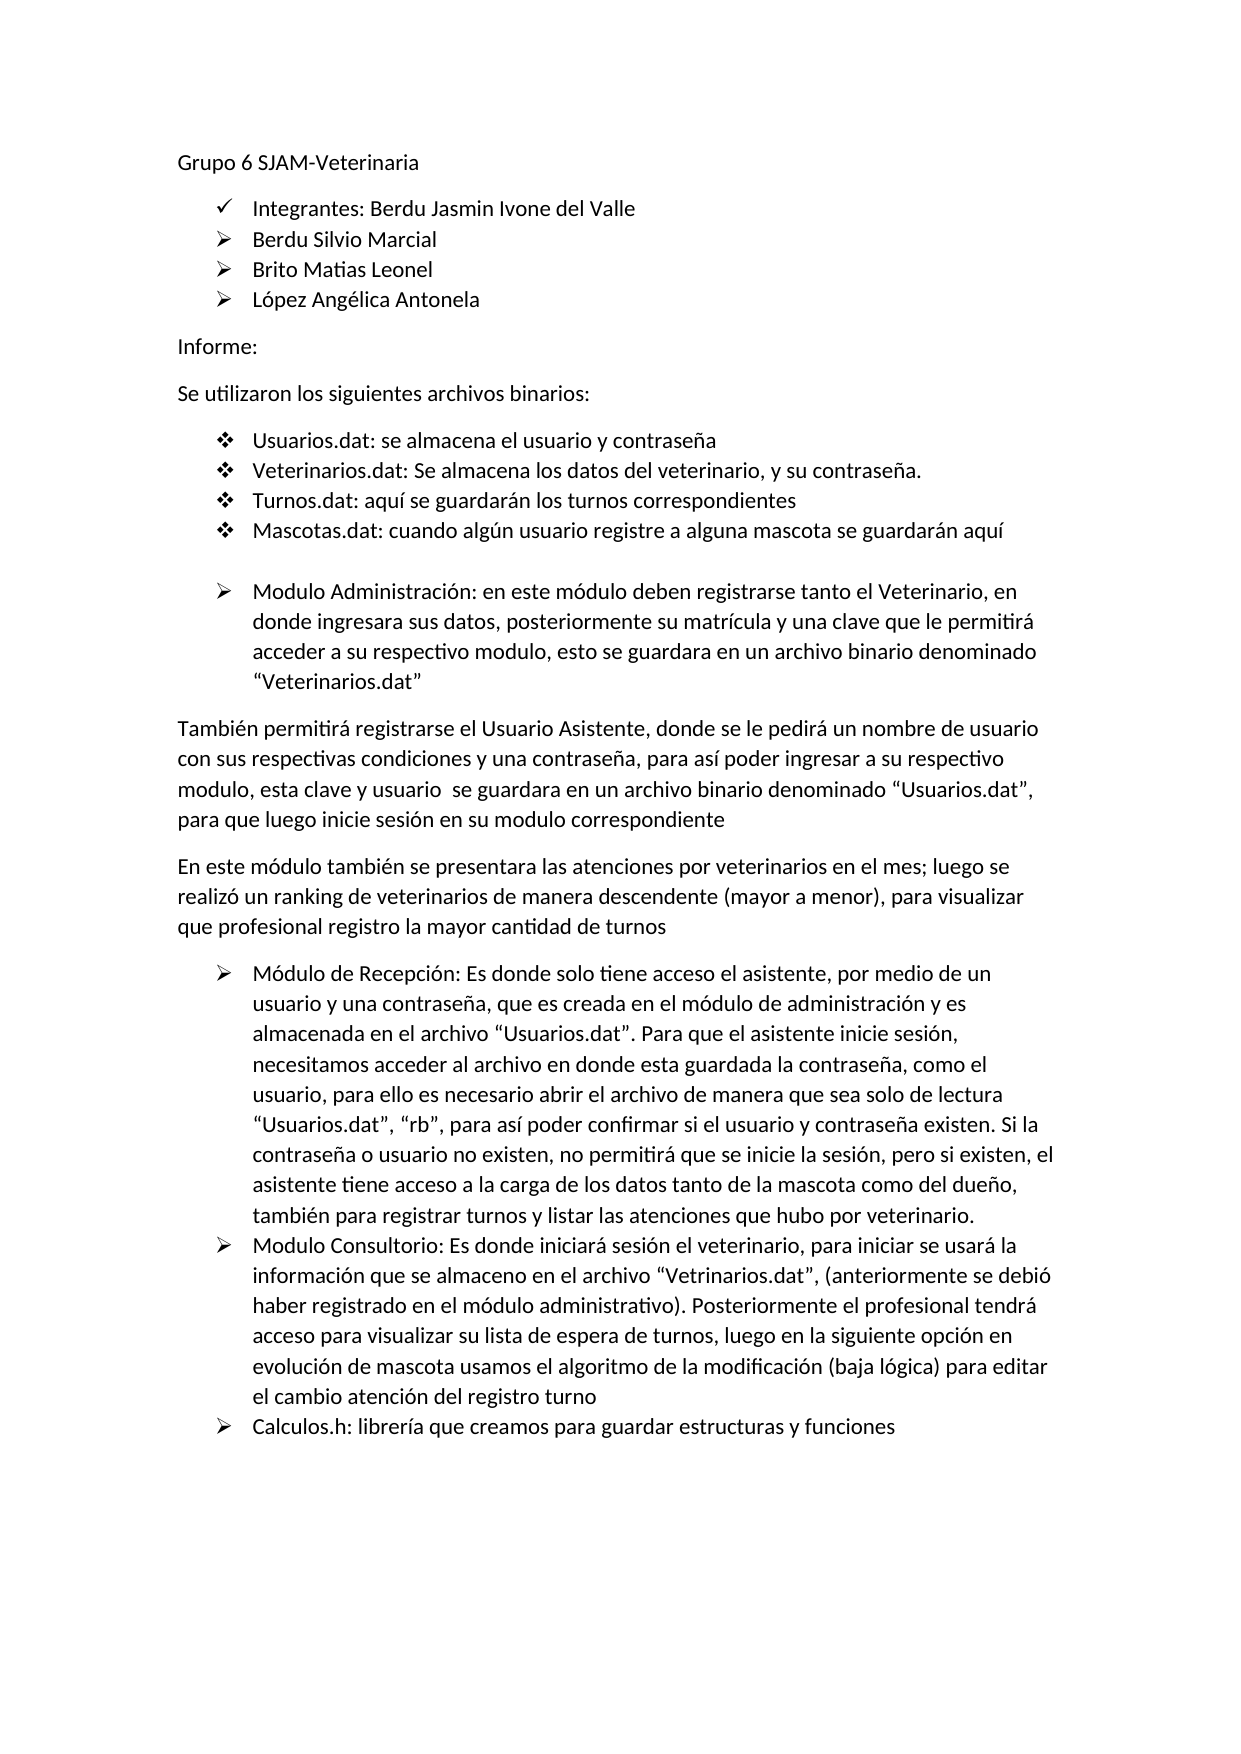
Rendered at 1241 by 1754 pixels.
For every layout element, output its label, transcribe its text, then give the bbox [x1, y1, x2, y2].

list Mascotas.dat: cuando algún usuario registre a alguna mascota se guardarán aquí [215, 516, 1063, 544]
text Informe: [177, 332, 1063, 360]
list Modulo Consultorio: Es donde iniciará sesión el veterinario, para iniciar se usará la información que se almaceno en el archivo “Vetrinarios.dat”, (anteriormente se debió haber registrado en el módulo administrativo). Posteriormente el profesional tendrá acceso para visualizar su lista de espera de turnos, luego en la siguiente opción en evolución de mascota usamos el algoritmo de la modificación (baja lógica) para editar el cambio atención del registro turno [215, 1231, 1063, 1410]
list Usuarios.dat: se almacena el usuario y contraseña [215, 426, 1063, 454]
list Veterinarios.dat: Se almacena los datos del veterinario, y su contraseña. [215, 456, 1063, 484]
text Se utilizaron los siguientes archivos binarios: [177, 379, 1063, 407]
text Grupo 6 SJAM-Veterinaria [177, 148, 1063, 176]
list López Angélica Antonela [215, 285, 1063, 313]
list Turnos.dat: aquí se guardarán los turnos correspondientes [215, 486, 1063, 514]
list Brito Matias Leonel [215, 255, 1063, 283]
list Calculos.h: librería que creamos para guardar estructuras y funciones [215, 1412, 1063, 1440]
list Módulo de Recepción: Es donde solo tiene acceso el asistente, por medio de un usuario y una contraseña, que es creada en el módulo de administración y es almacenada en el archivo “Usuarios.dat”. Para que el asistente inicie sesión, necesitamos acceder al archivo en donde esta guardada la contraseña, como el usuario, para ello es necesario abrir el archivo de manera que sea solo de lectura “Usuarios.dat”, “rb”, para así poder confirmar si el usuario y contraseña existen. Si la contraseña o usuario no existen, no permitirá que se inicie la sesión, pero si existen, el asistente tiene acceso a la carga de los datos tanto de la mascota como del dueño, también para registrar turnos y listar las atenciones que hubo por veterinario. [215, 959, 1063, 1229]
text En este módulo también se presentara las atenciones por veterinarios en el mes; luego se realizó un ranking de veterinarios de manera descendente (mayor a menor), para visualizar que profesional registro la mayor cantidad de turnos [177, 852, 1063, 940]
list Modulo Administración: en este módulo deben registrarse tanto el Veterinario, en donde ingresara sus datos, posteriormente su matrícula y una clave que le permitirá acceder a su respectivo modulo, esto se guardara en un archivo binario denominado “Veterinarios.dat” [215, 577, 1063, 695]
list Berdu Silvio Marcial [215, 225, 1063, 253]
text También permitirá registrarse el Usuario Asistente, donde se le pedirá un nombre de usuario con sus respectivas condiciones y una contraseña, para así poder ingresar a su respectivo modulo, esta clave y usuario se guardara en un archivo binario denominado “Usuarios.dat”, para que luego inicie sesión en su modulo correspondiente [177, 714, 1063, 833]
list Integrantes: Berdu Jasmin Ivone del Valle [215, 194, 1063, 222]
